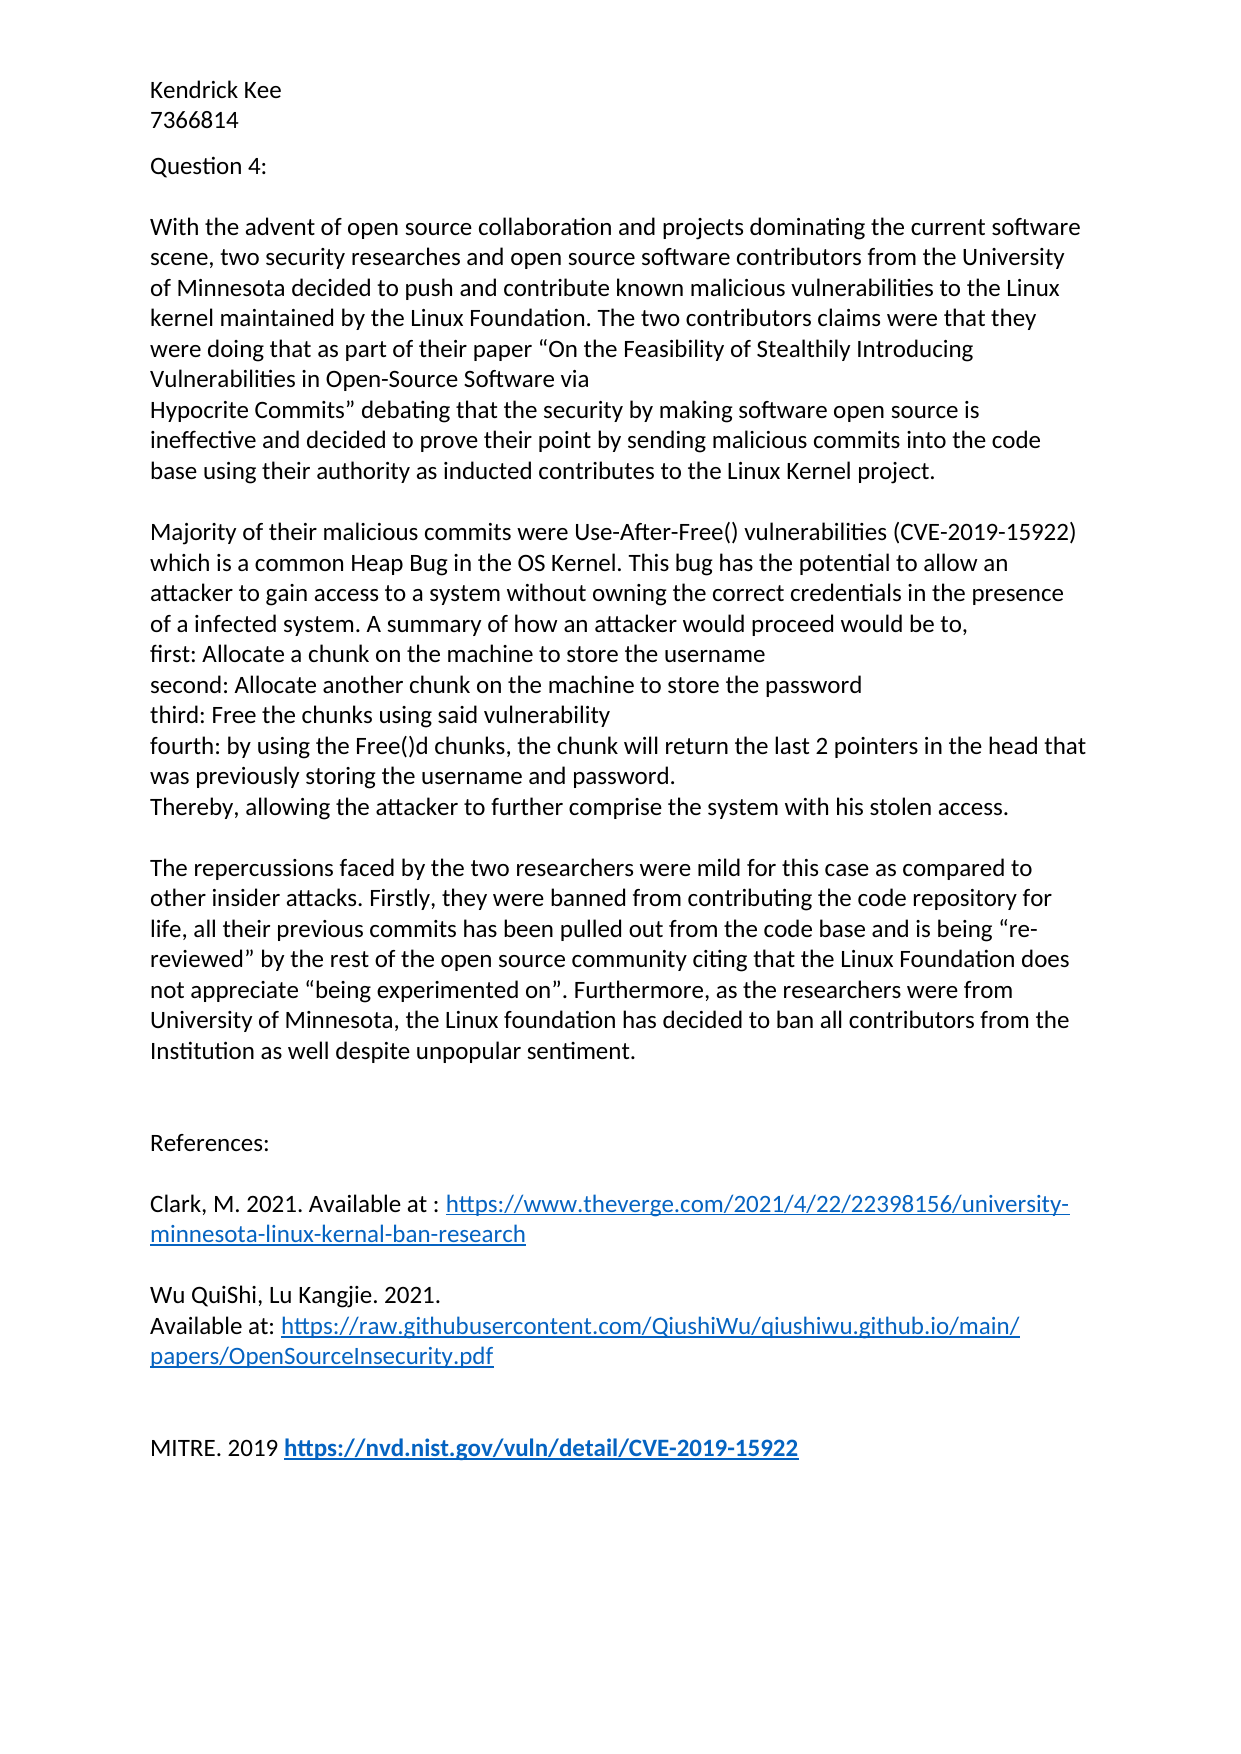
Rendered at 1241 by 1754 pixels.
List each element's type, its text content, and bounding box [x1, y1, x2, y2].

text Clark, M. 2021. Available at : https://www.theverge.com/2021/4/22/22398156/university-minnesota-linux-kernal-ban-research [150, 1188, 1090, 1249]
text Wu QuiShi, Lu Kangjie. 2021. [150, 1279, 1090, 1310]
text Vulnerabilities in Open-Source Software via [150, 364, 1090, 394]
text first: Allocate a chunk on the machine to store the username [150, 638, 1090, 669]
text third: Free the chunks using said vulnerability [150, 699, 1090, 730]
text MITRE. 2019 https://nvd.nist.gov/vuln/detail/CVE-2019-15922 [150, 1432, 1090, 1462]
text Hypocrite Commits” debating that the security by making software open source is ineffective and decided to prove their point by sending malicious commits into the code base using their authority as inducted contributes to the Linux Kernel project. [150, 394, 1090, 486]
text Available at: https://raw.githubusercontent.com/QiushiWu/qiushiwu.github.io/main/papers/OpenSourceInsecurity.pdf [150, 1310, 1090, 1371]
text The repercussions faced by the two researchers were mild for this case as compared to other insider attacks. Firstly, they were banned from contributing the code repository for life, all their previous commits has been pulled out from the code base and is being “re-reviewed” by the rest of the open source community citing that the Linux Foundation does not appreciate “being experimented on”. Furthermore, as the researchers were from University of Minnesota, the Linux foundation has decided to ban all contributors from the [150, 852, 1090, 1035]
text Thereby, allowing the attacker to further comprise the system with his stolen access. [150, 791, 1090, 821]
text Majority of their malicious commits were Use-After-Free() vulnerabilities (CVE-2019-15922) [150, 516, 1090, 547]
text Institution as well despite unpopular sentiment. [150, 1035, 1090, 1066]
text With the advent of open source collaboration and projects dominating the current software scene, two security researches and open source software contributors from the University of Minnesota decided to push and contribute known malicious vulnerabilities to the Linux kernel maintained by the Linux Foundation. The two contributors claims were that they were doing that as part of their paper “On the Feasibility of Stealthily Introducing [150, 211, 1090, 364]
text References: [150, 1127, 1090, 1157]
text which is a common Heap Bug in the OS Kernel. This bug has the potential to allow an attacker to gain access to a system without owning the correct credentials in the presence of a infected system. A summary of how an attacker would proceed would be to, [150, 547, 1090, 638]
text fourth: by using the Free()d chunks, the chunk will return the last 2 pointers in the head that was previously storing the username and password. [150, 730, 1090, 791]
text Question 4: [150, 150, 1090, 181]
text second: Allocate another chunk on the machine to store the password [150, 669, 1090, 699]
